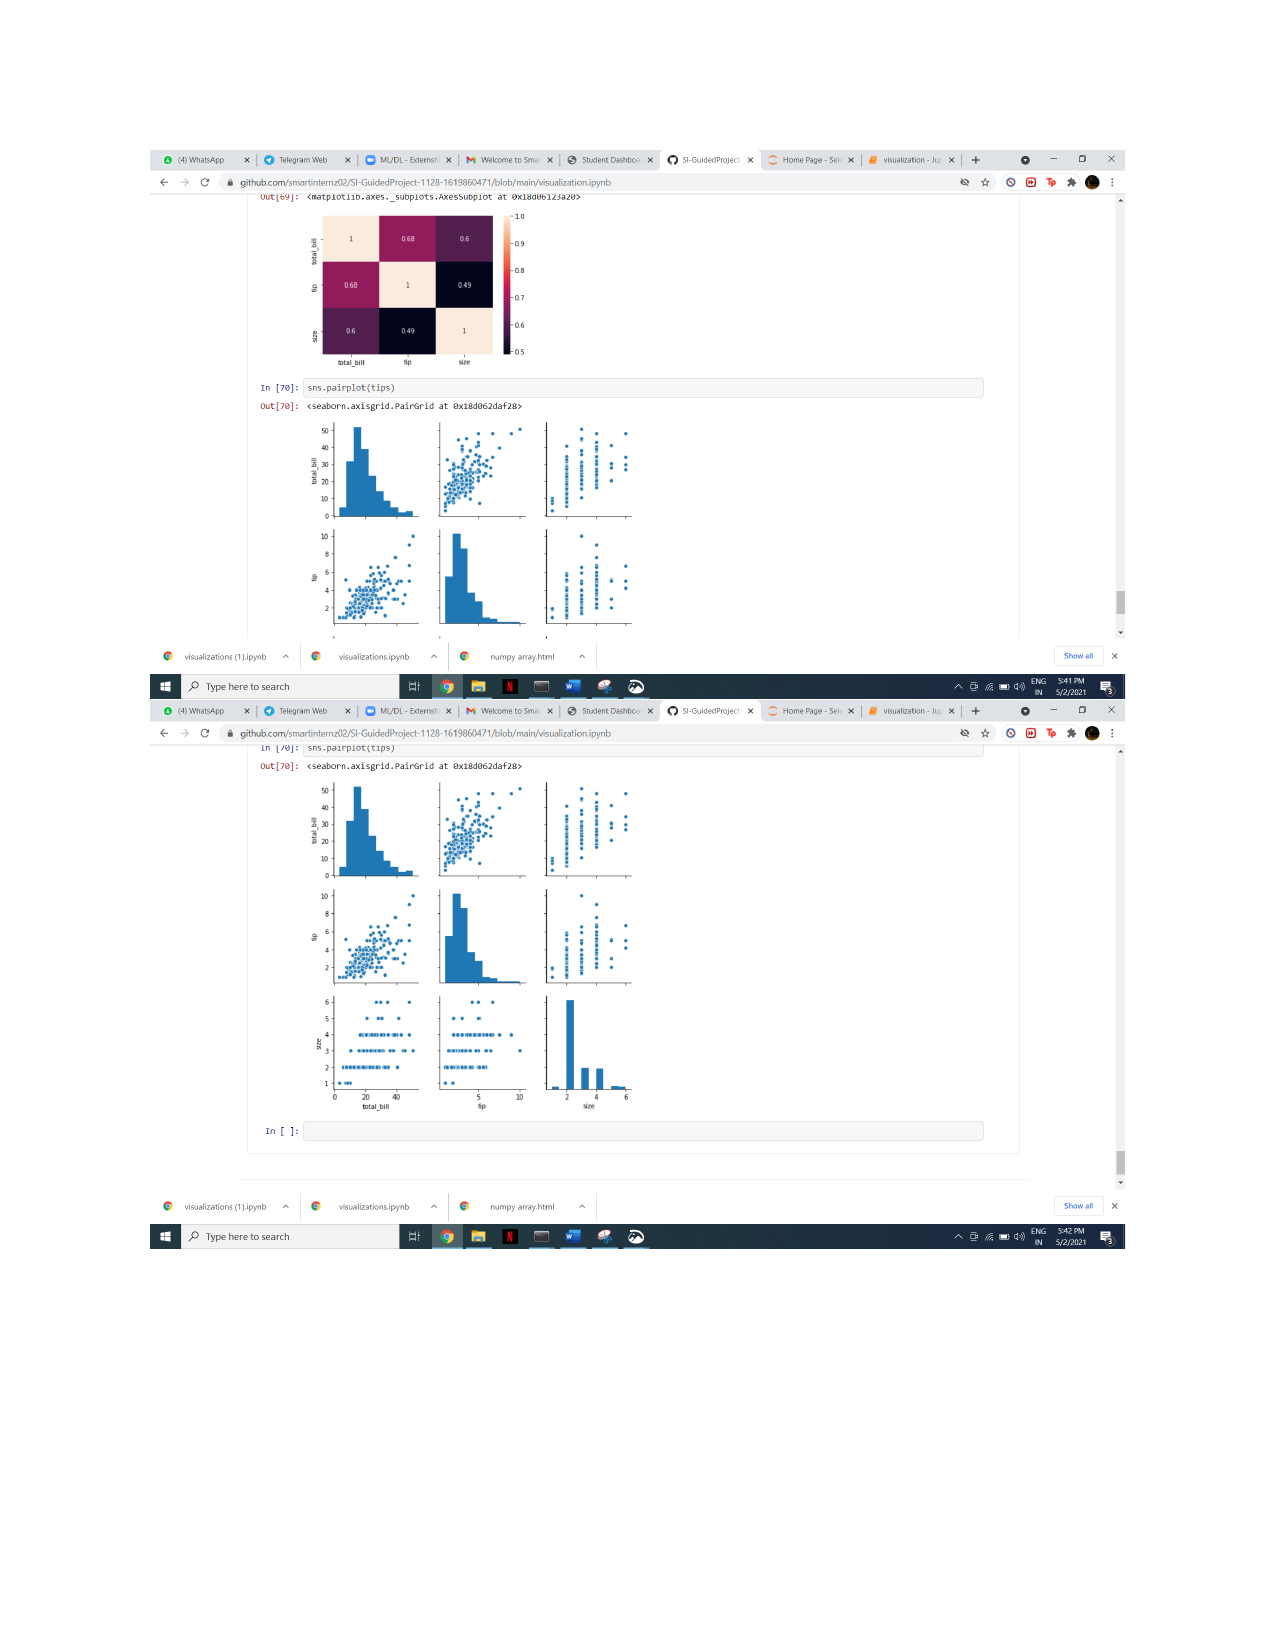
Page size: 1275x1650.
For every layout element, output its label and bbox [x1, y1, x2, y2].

picture [150, 150, 1125, 699]
picture [150, 700, 1125, 1249]
